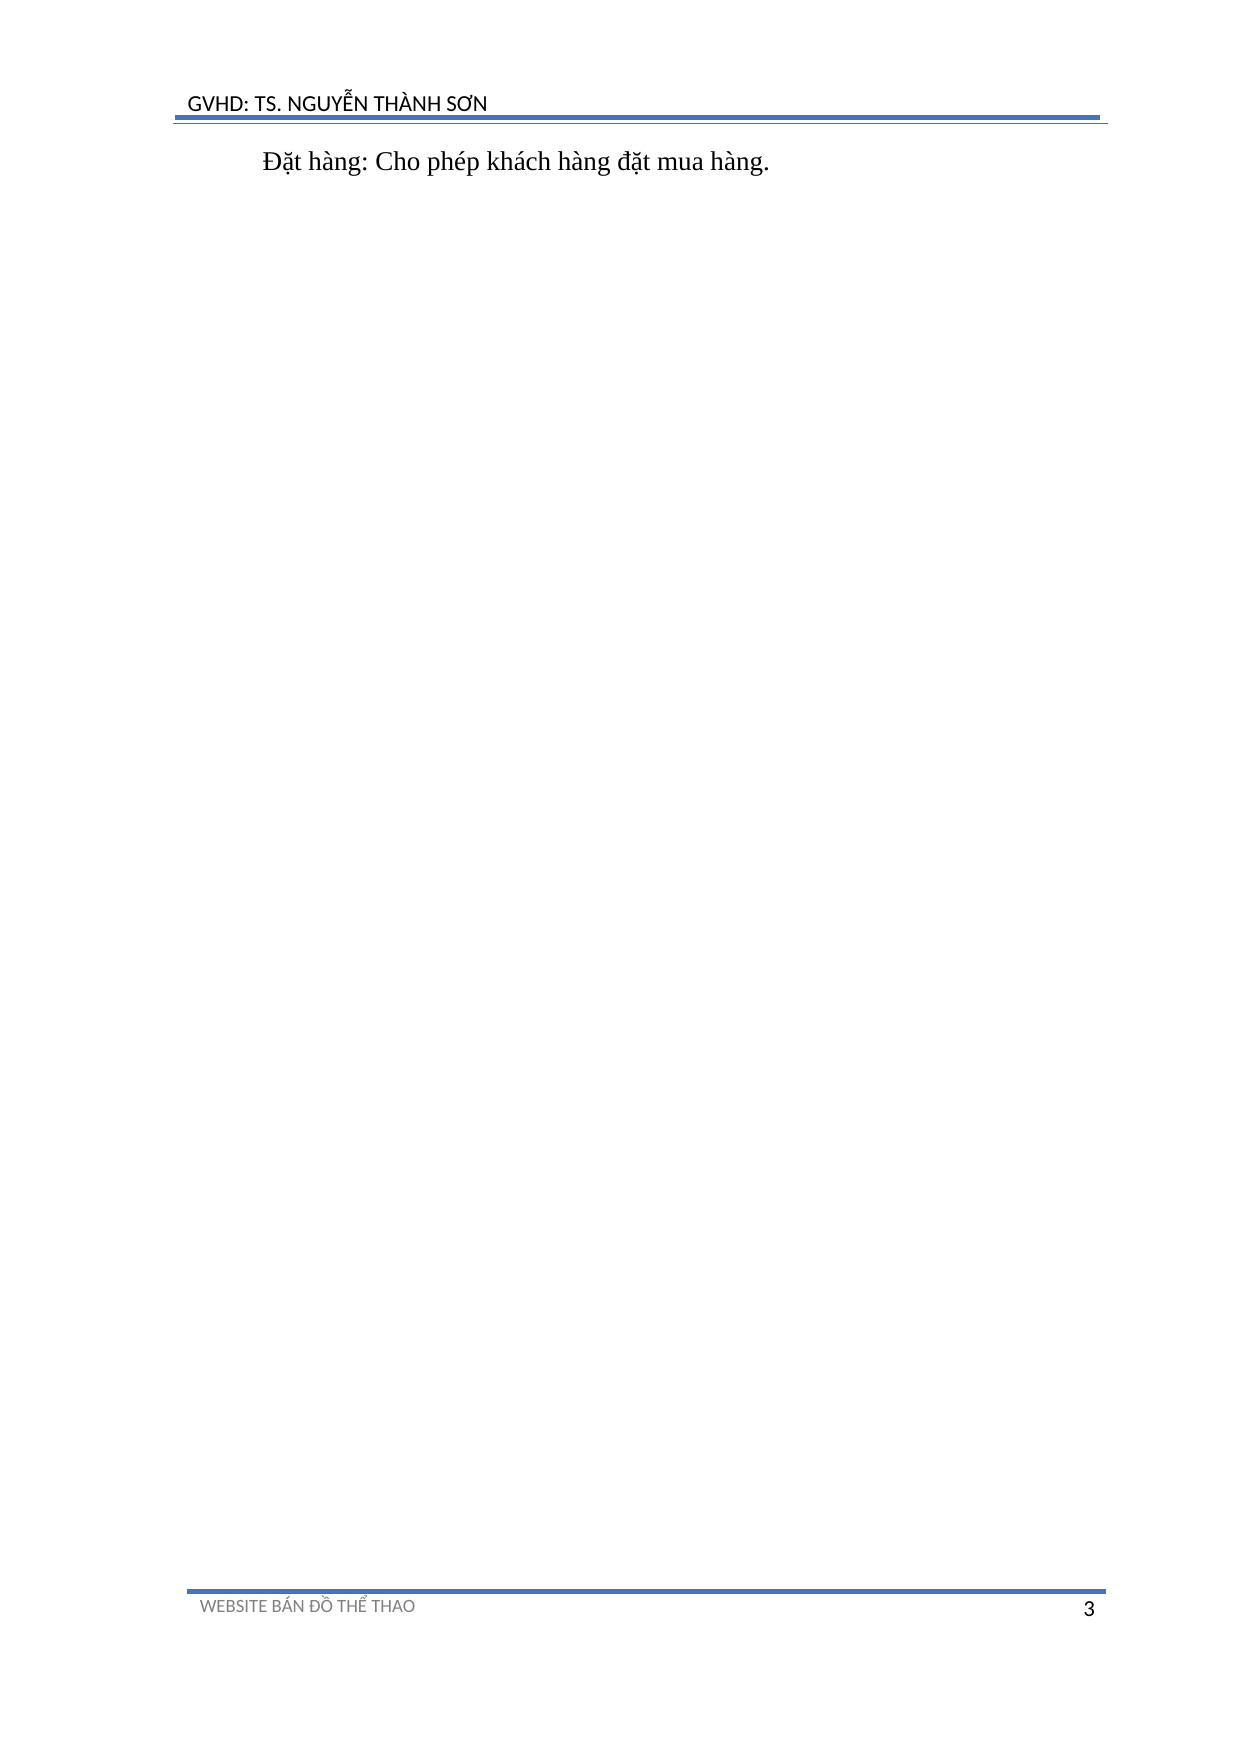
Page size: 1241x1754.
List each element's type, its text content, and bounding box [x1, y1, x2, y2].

text Đặt hàng: Cho phép khách hàng đặt mua hàng. [187, 145, 1107, 176]
